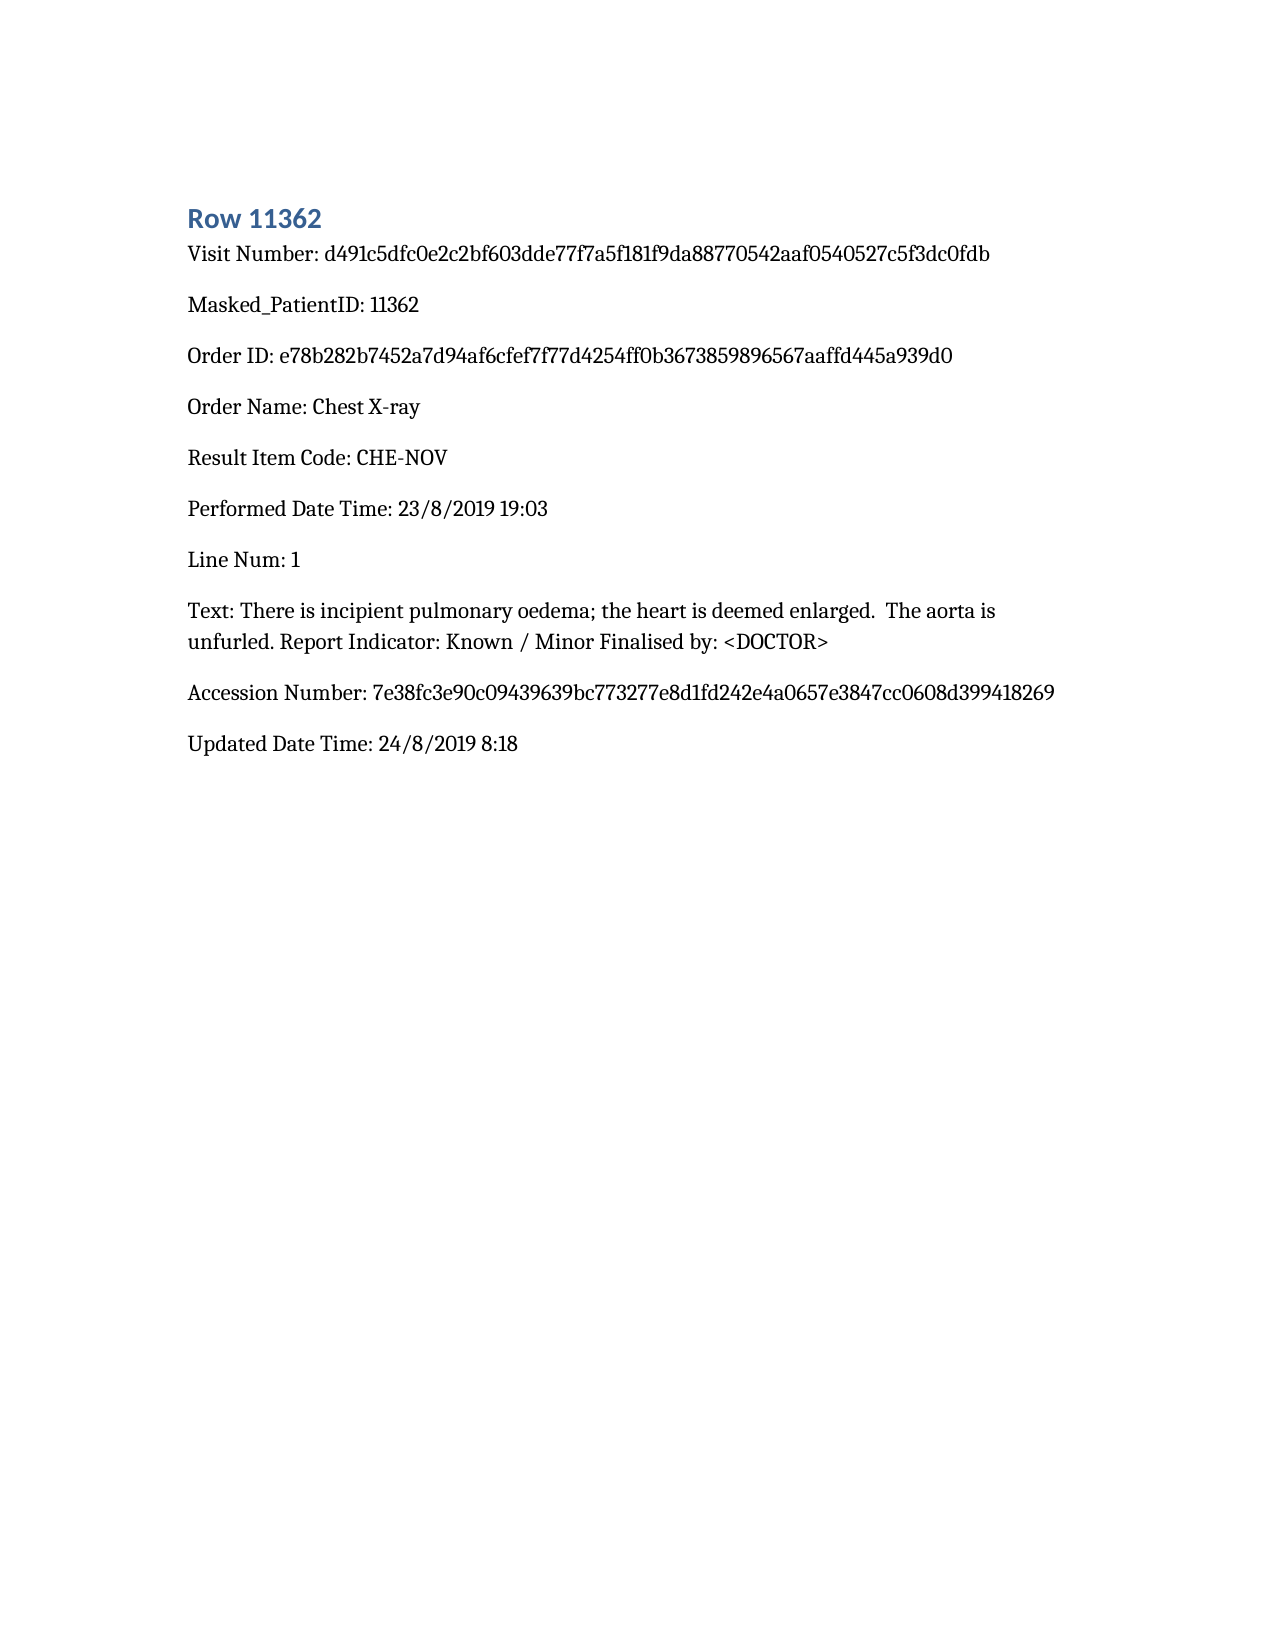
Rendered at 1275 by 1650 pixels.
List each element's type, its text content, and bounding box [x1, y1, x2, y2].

text Text: There is incipient pulmonary oedema; the heart is deemed enlarged. The aorta is unfurled. Report Indicator: Known / Minor Finalised by: <DOCTOR> [187, 598, 1087, 655]
text Visit Number: d491c5dfc0e2c2bf603dde77f7a5f181f9da88770542aaf0540527c5f3dc0fdb [187, 241, 1087, 267]
text Accession Number: 7e38fc3e90c09439639bc773277e8d1fd242e4a0657e3847cc0608d399418269 [187, 679, 1087, 706]
text Performed Date Time: 23/8/2019 19:03 [187, 496, 1087, 522]
subtitle Row 11362 [187, 200, 1087, 236]
text Order Name: Chest X-ray [187, 394, 1087, 420]
text Line Num: 1 [187, 547, 1087, 573]
text Order ID: e78b282b7452a7d94af6cfef7f77d4254ff0b3673859896567aaffd445a939d0 [187, 343, 1087, 369]
text Result Item Code: CHE-NOV [187, 445, 1087, 471]
text Masked_PatientID: 11362 [187, 292, 1087, 318]
text Updated Date Time: 24/8/2019 8:18 [187, 731, 1087, 757]
